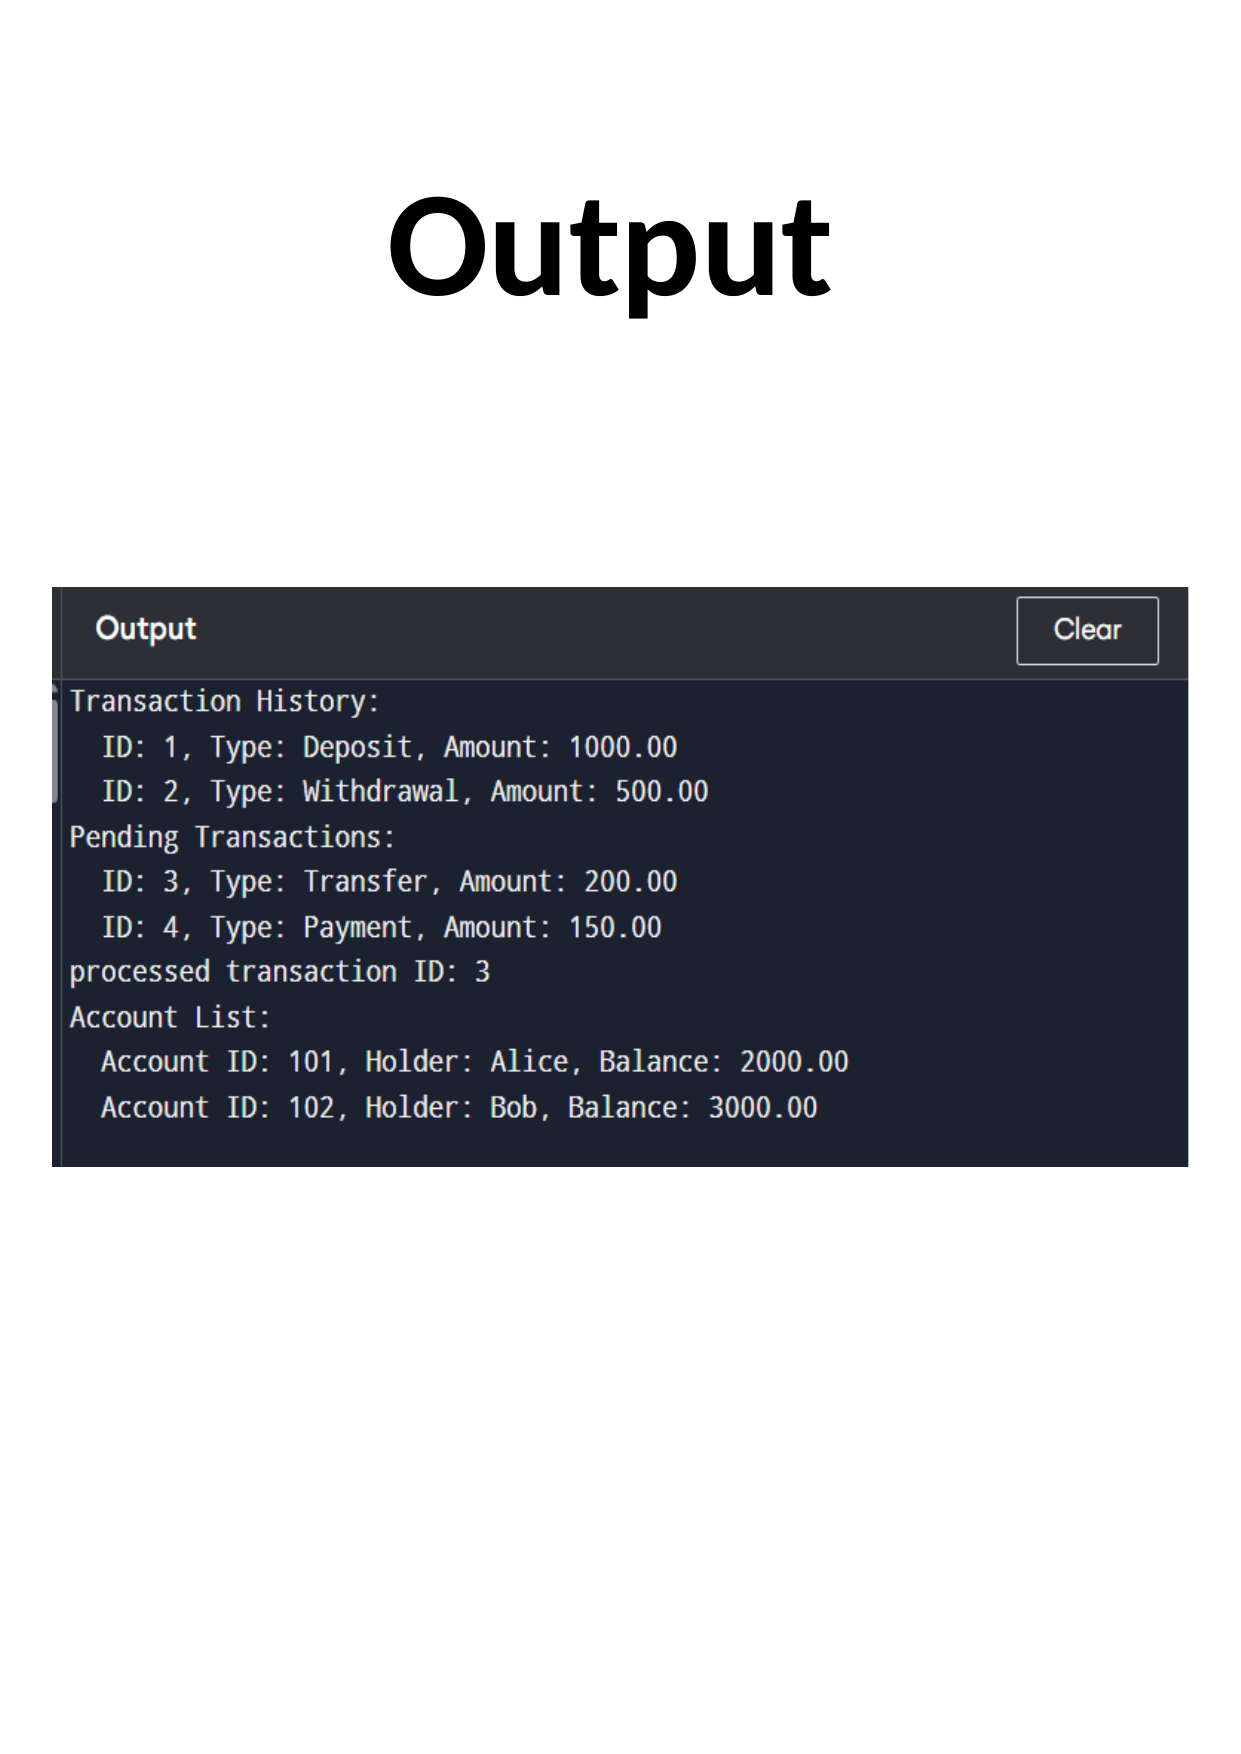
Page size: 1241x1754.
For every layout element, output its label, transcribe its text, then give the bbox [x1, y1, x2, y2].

picture [52, 587, 1189, 1167]
text Output [150, 150, 1090, 333]
